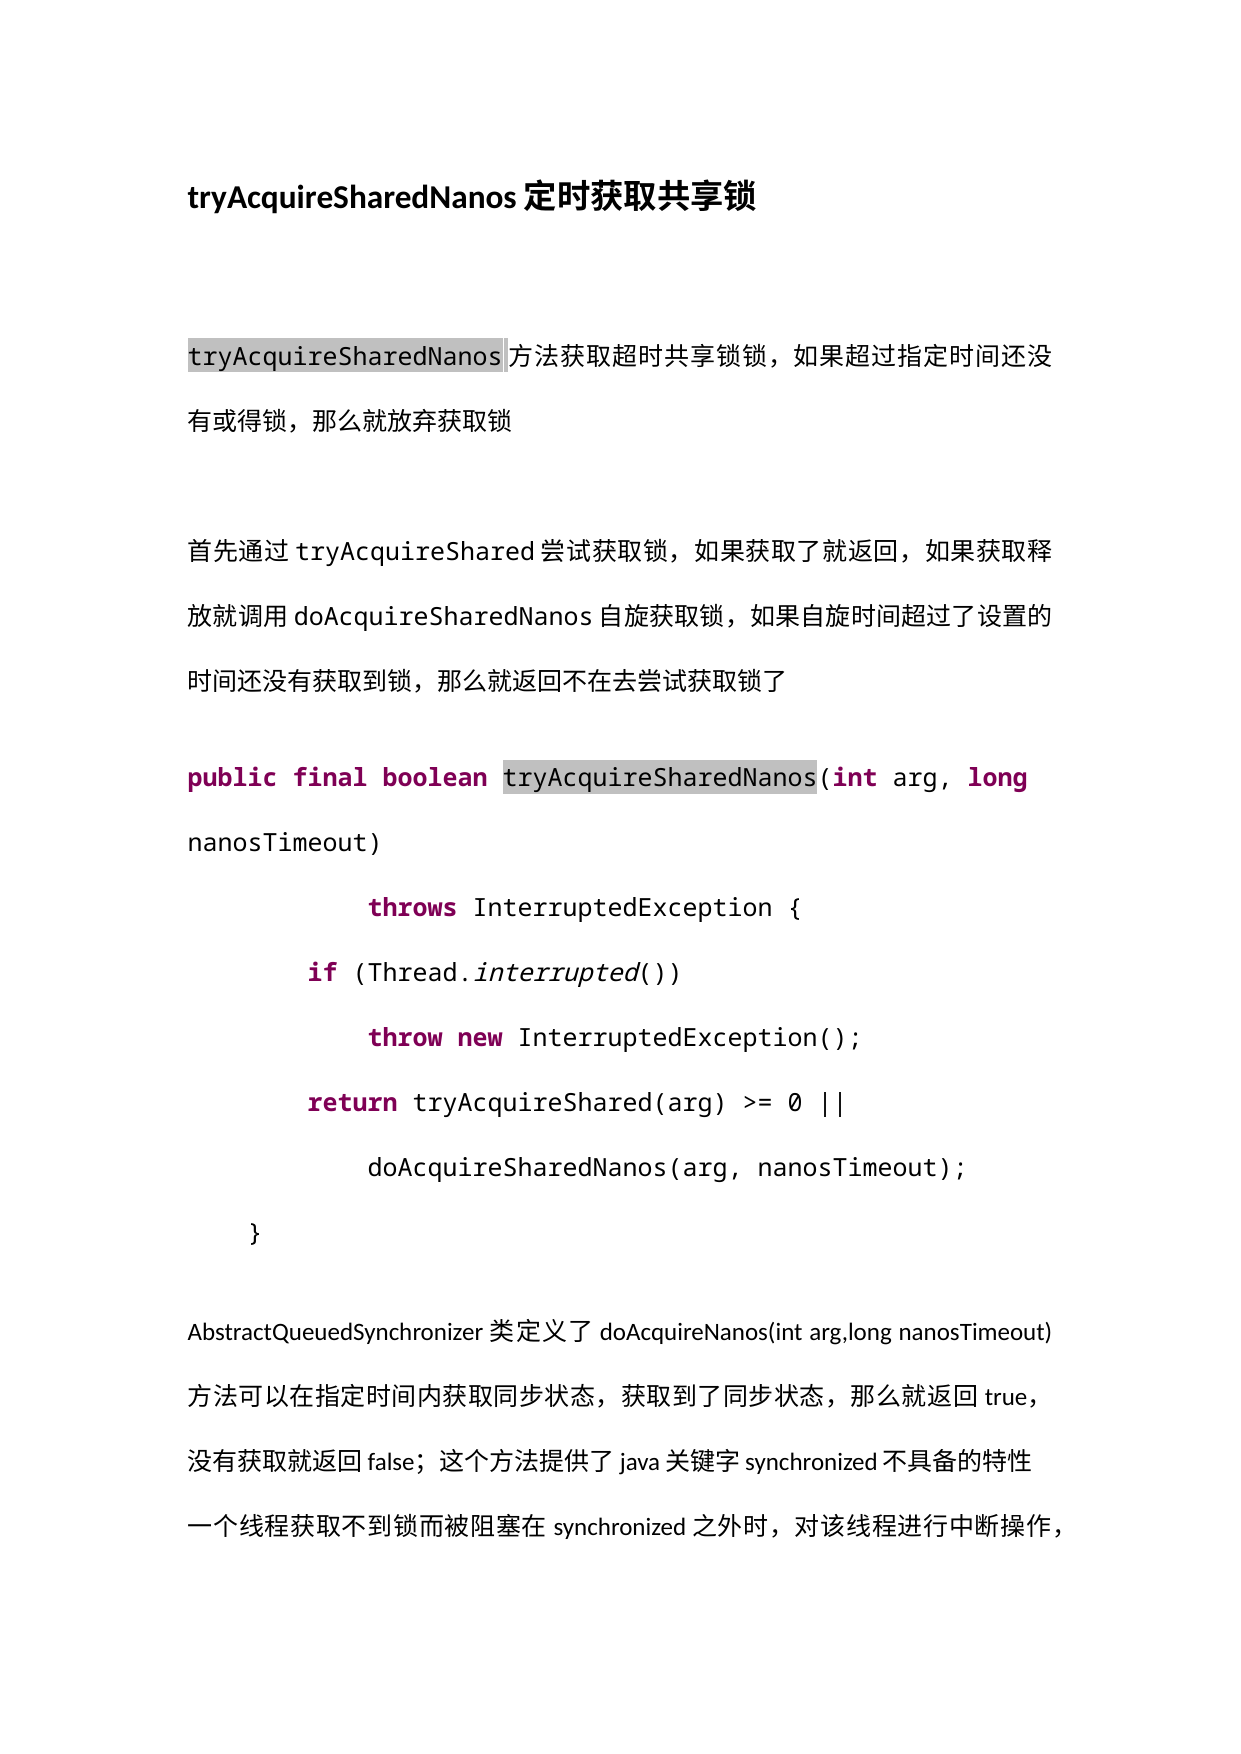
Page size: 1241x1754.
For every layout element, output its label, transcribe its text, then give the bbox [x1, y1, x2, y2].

text return tryAcquireShared(arg) >= 0 || [187, 1069, 1053, 1134]
text doAcquireSharedNanos(arg, nanosTimeout); [187, 1134, 1053, 1199]
text AbstractQueuedSynchronizer类定义了doAcquireNanos(int arg,long nanosTimeout)方法可以在指定时间内获取同步状态，获取到了同步状态，那么就返回true，没有获取就返回false；这个方法提供了java关键字synchronized不具备的特性 [187, 1297, 1053, 1492]
subtitle tryAcquireSharedNanos定时获取共享锁 [187, 162, 1053, 227]
text 首先通过tryAcquireShared尝试获取锁，如果获取了就返回，如果获取释放就调用doAcquireSharedNanos自旋获取锁，如果自旋时间超过了设置的时间还没有获取到锁，那么就返回不在去尝试获取锁了 [187, 517, 1053, 712]
text if (Thread.interrupted()) [187, 939, 1053, 1004]
text throws InterruptedException { [187, 874, 1053, 939]
text public final boolean tryAcquireSharedNanos(int arg, long nanosTimeout) [187, 744, 1053, 874]
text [187, 1492, 1053, 1557]
text throw new InterruptedException(); [187, 1004, 1053, 1069]
text tryAcquireSharedNanos方法获取超时共享锁锁，如果超过指定时间还没有或得锁，那么就放弃获取锁 [187, 322, 1053, 452]
text } [187, 1199, 1053, 1264]
